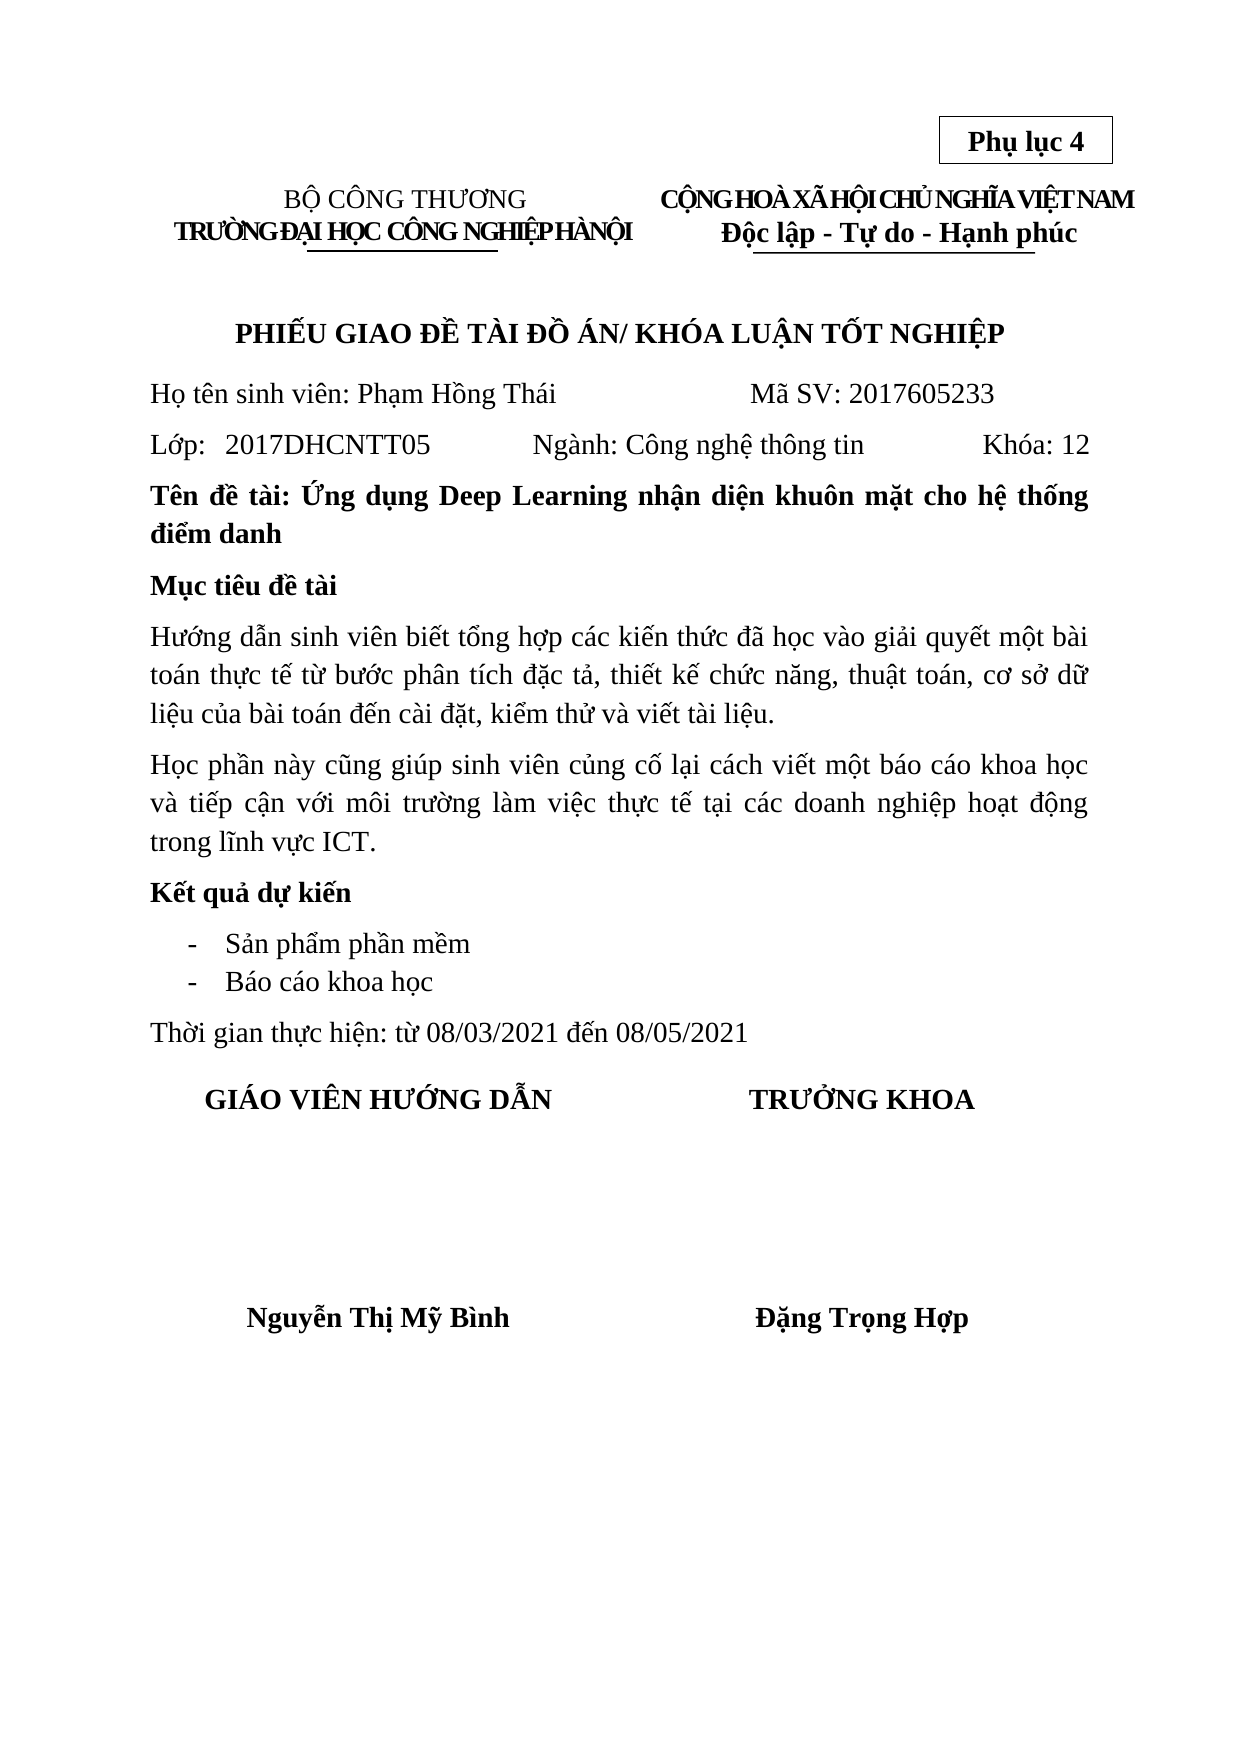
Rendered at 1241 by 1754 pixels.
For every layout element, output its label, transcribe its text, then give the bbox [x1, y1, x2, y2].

table_header TRƯỞNG KHOA Đặng Trọng Hợp [620, 1070, 1104, 1409]
text Học phần này cũng giúp sinh viên củng cố lại cách viết một báo cáo khoa học và tiếp cận với môi trường làm việc thực tế tại các doanh nghiệp hoạt động trong lĩnh vực ICT. [150, 747, 1090, 857]
list Sản phẩm phần mềm [187, 926, 1090, 959]
text Tên đề tài: Ứng dụng Deep Learning nhận diện khuôn mặt cho hệ thống điểm danh [150, 478, 1090, 550]
text Lớp: 2017DHCNTT05 Ngành: Công nghệ thông tin Khóa: 12 [150, 427, 1090, 461]
list Báo cáo khoa học [187, 964, 1090, 998]
text Kết quả dự kiến [150, 875, 1090, 908]
table_header CỘNG HOÀ XÃ HỘI CHỦ NGHĨA VIỆT NAM Độc lập - Tự do - Hạnh phúc [649, 184, 1149, 257]
text Họ tên sinh viên: Phạm Hồng Thái Mã SV: 2017605233 [150, 376, 1090, 409]
table_header BỘ CÔNG THƯƠNG TRƯỜNG ĐẠI HỌC CÔNG NGHIỆP HÀNỘI [161, 184, 649, 257]
text Thời gian thực hiện: từ 08/03/2021 đến 08/05/2021 [150, 1016, 1090, 1049]
text Mục tiêu đề tài [150, 568, 1090, 601]
text Hướng dẫn sinh viên biết tổng hợp các kiến thức đã học vào giải quyết một bài toán thực tế từ bước phân tích đặc tả, thiết kế chức năng, thuật toán, cơ sở dữ liệu của bài toán đến cài đặt, kiểm thử và viết tài liệu. [150, 619, 1090, 729]
table_header GIÁO VIÊN HƯỚNG DẪN Nguyễn Thị Mỹ Bình [136, 1070, 620, 1409]
text PHIẾU GIAO ĐỀ TÀI ĐỒ ÁN/ KHÓA LUẬN TỐT NGHIỆP [150, 317, 1090, 350]
